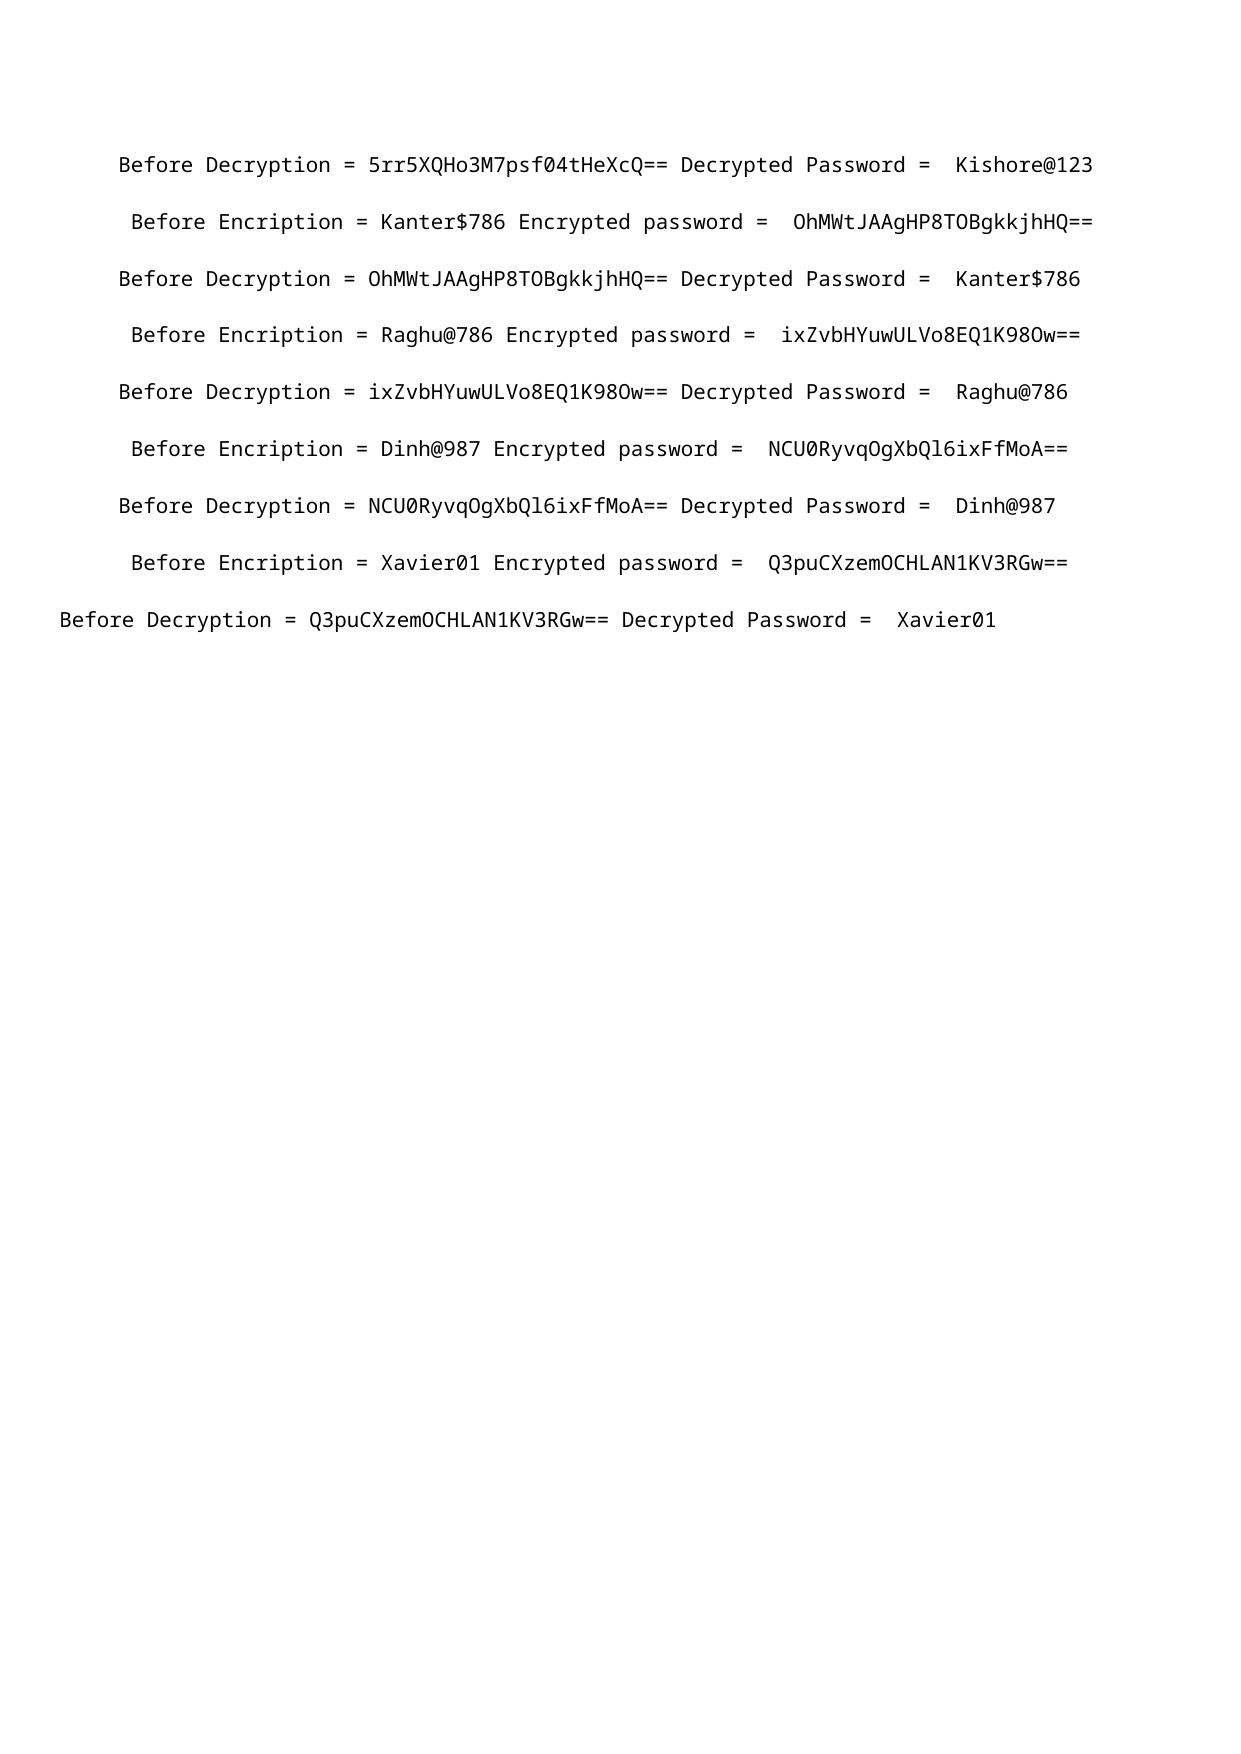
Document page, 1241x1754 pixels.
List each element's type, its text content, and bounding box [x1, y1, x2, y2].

text Before Decryption = OhMWtJAAgHP8TOBgkkjhHQ== Decrypted Password = Kanter$786 [118, 264, 1152, 292]
text Before Decryption = NCU0RyvqOgXbQl6ixFfMoA== Decrypted Password = Dinh@987 [118, 491, 1152, 520]
text Before Decryption = Q3puCXzemOCHLAN1KV3RGw== Decrypted Password = Xavier01 [59, 605, 1152, 633]
text Before Decryption = ixZvbHYuwULVo8EQ1K98Ow== Decrypted Password = Raghu@786 [118, 377, 1152, 406]
text Before Encription = Raghu@786 Encrypted password = ixZvbHYuwULVo8EQ1K98Ow== [118, 321, 1152, 349]
text Before Decryption = 5rr5XQHo3M7psf04tHeXcQ== Decrypted Password = Kishore@123 [118, 150, 1152, 178]
text Before Encription = Dinh@987 Encrypted password = NCU0RyvqOgXbQl6ixFfMoA== [118, 434, 1152, 463]
text Before Encription = Kanter$786 Encrypted password = OhMWtJAAgHP8TOBgkkjhHQ== [118, 207, 1152, 235]
text Before Encription = Xavier01 Encrypted password = Q3puCXzemOCHLAN1KV3RGw== [118, 548, 1152, 577]
